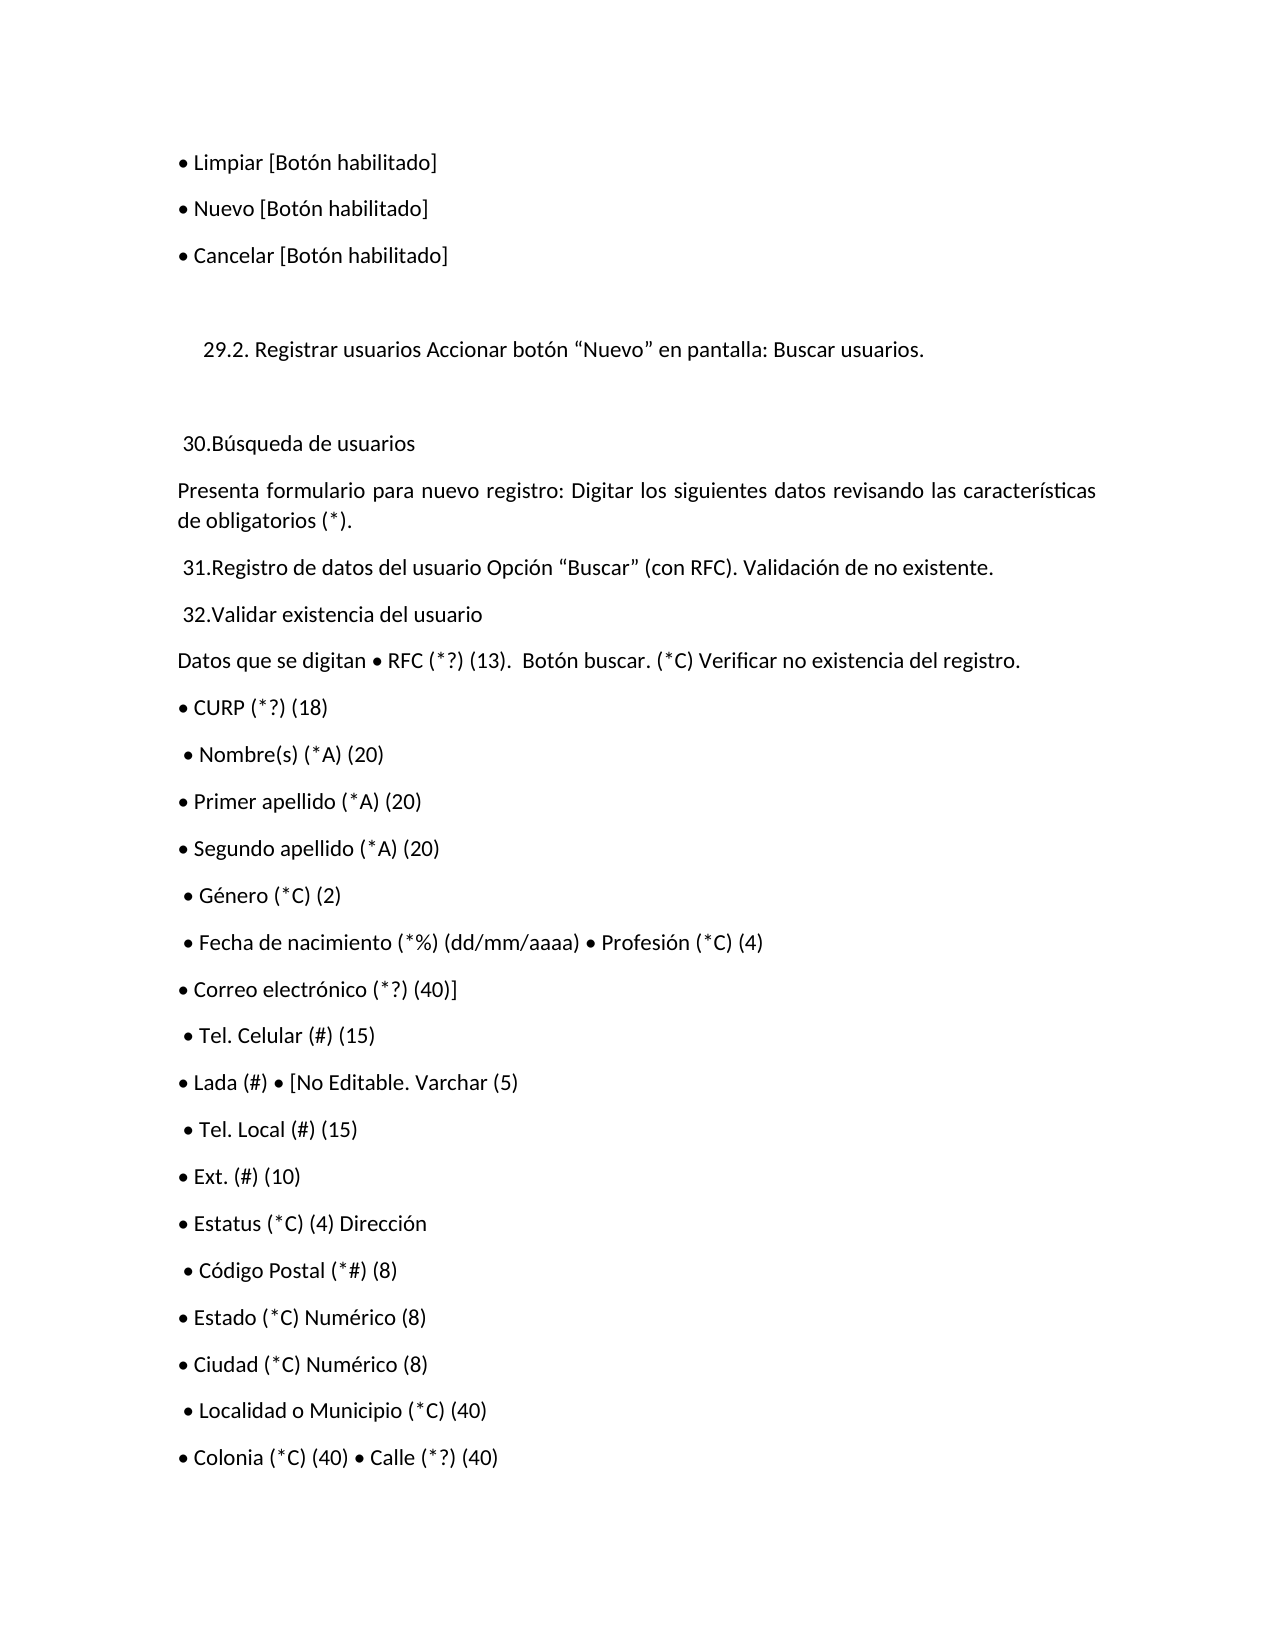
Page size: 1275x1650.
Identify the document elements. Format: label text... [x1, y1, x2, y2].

text • Primer apellido (*A) (20) [177, 787, 1098, 815]
text 31.Registro de datos del usuario Opción “Buscar” (con RFC). Validación de no existente. [177, 553, 1098, 581]
text 29.2. Registrar usuarios Accionar botón “Nuevo” en pantalla: Buscar usuarios. [177, 335, 1098, 363]
text • Nuevo [Botón habilitado] [177, 194, 1098, 222]
text • Fecha de nacimiento (*%) (dd/mm/aaaa) • Profesión (*C) (4) [177, 928, 1098, 956]
text • Limpiar [Botón habilitado] [177, 148, 1098, 176]
text • Nombre(s) (*A) (20) [177, 740, 1098, 768]
text Datos que se digitan • RFC (*?) (13). Botón buscar. (*C) Verificar no existencia del registro. [177, 647, 1098, 674]
text • CURP (*?) (18) [177, 693, 1098, 721]
text • Colonia (*C) (40) • Calle (*?) (40) [177, 1443, 1098, 1471]
text • Tel. Celular (#) (15) [177, 1022, 1098, 1049]
text • Correo electrónico (*?) (40)] [177, 975, 1098, 1003]
text 32.Validar existencia del usuario [177, 600, 1098, 628]
text 30.Búsqueda de usuarios [177, 429, 1098, 457]
text • Segundo apellido (*A) (20) [177, 834, 1098, 862]
text • Estatus (*C) (4) Dirección [177, 1209, 1098, 1237]
text • Ciudad (*C) Numérico (8) [177, 1350, 1098, 1378]
text • Estado (*C) Numérico (8) [177, 1303, 1098, 1331]
text • Tel. Local (#) (15) [177, 1115, 1098, 1143]
text • Localidad o Municipio (*C) (40) [177, 1397, 1098, 1424]
text • Cancelar [Botón habilitado] [177, 241, 1098, 269]
text Presenta formulario para nuevo registro: Digitar los siguientes datos revisando las características de obligatorios (*). [177, 476, 1098, 534]
text • Código Postal (*#) (8) [177, 1256, 1098, 1284]
text • Género (*C) (2) [177, 881, 1098, 909]
text • Ext. (#) (10) [177, 1162, 1098, 1190]
text • Lada (#) • [No Editable. Varchar (5) [177, 1068, 1098, 1096]
